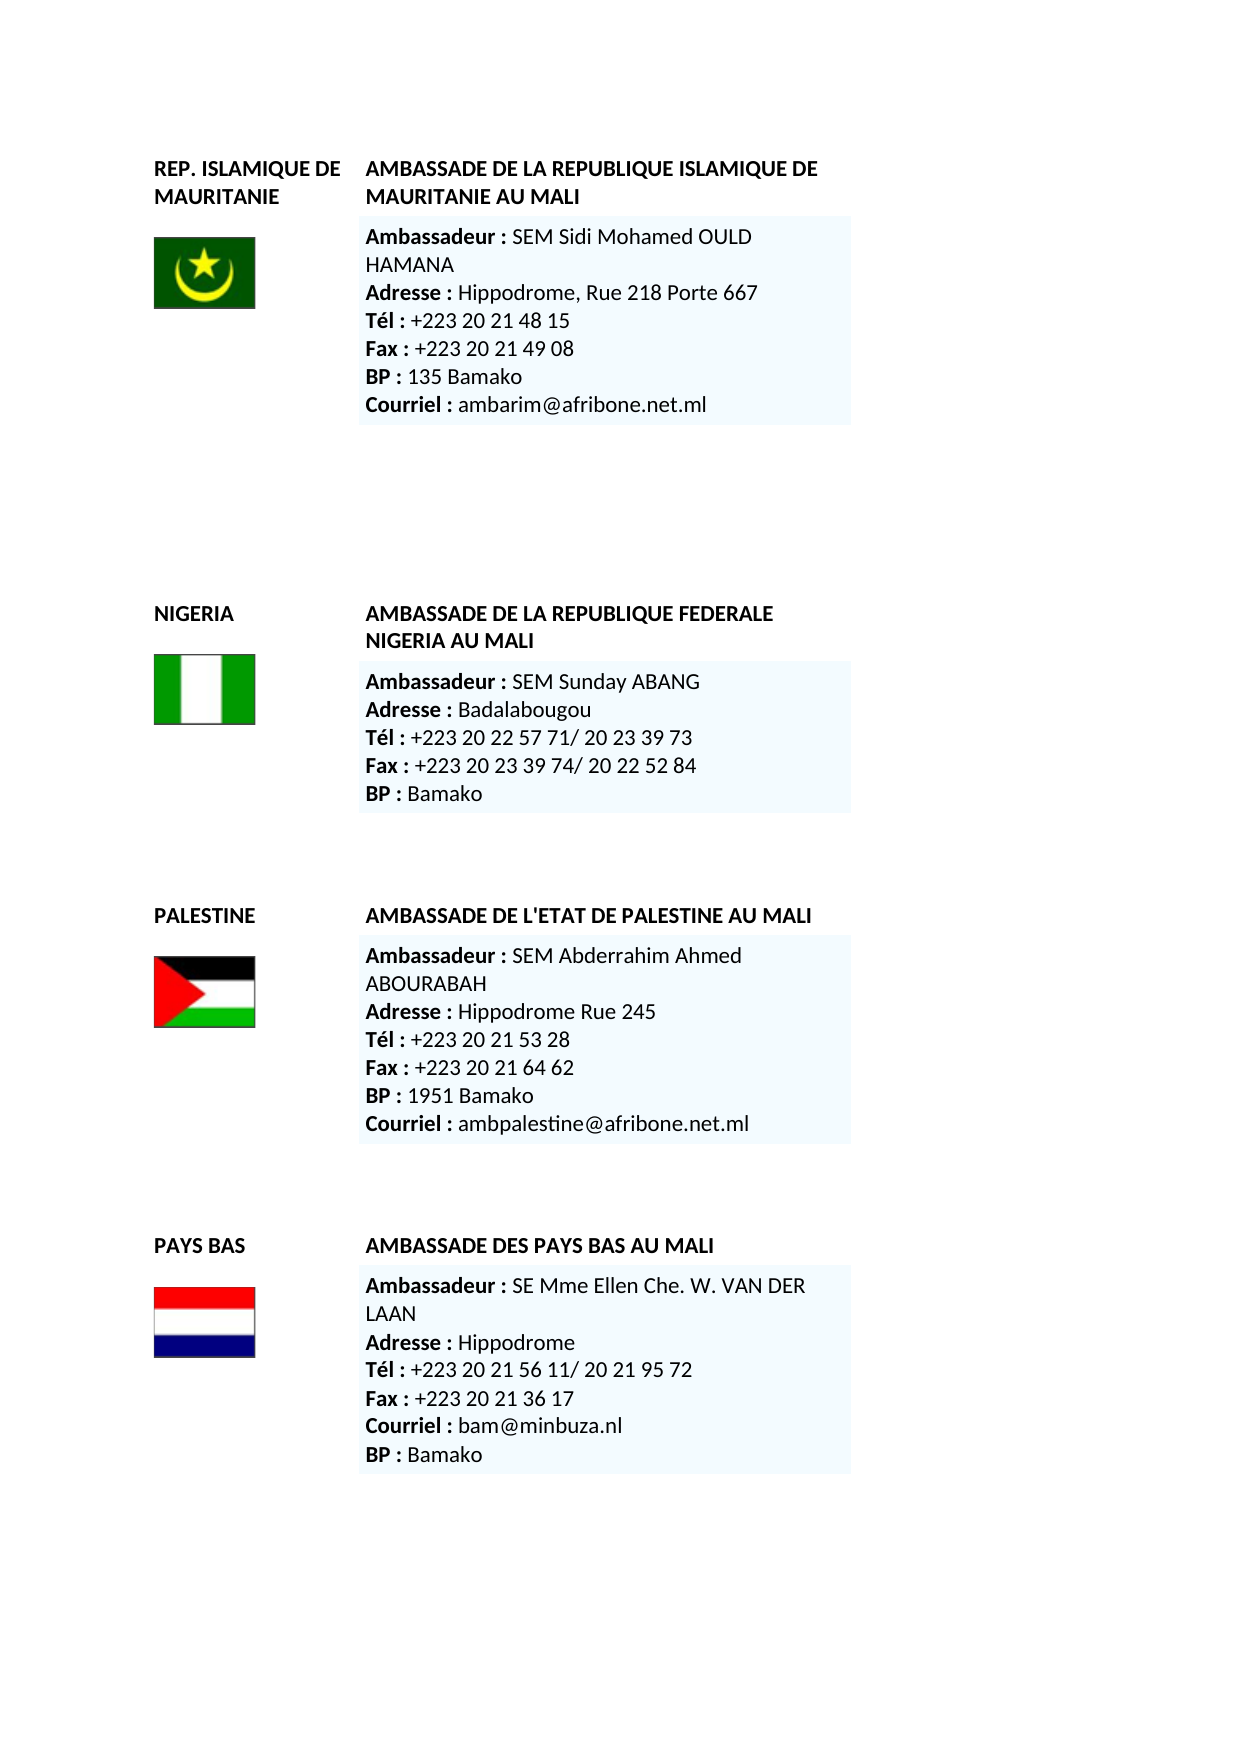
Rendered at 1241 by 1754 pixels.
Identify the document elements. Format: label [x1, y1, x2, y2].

picture [153, 1287, 256, 1358]
table_header [148, 148, 851, 1583]
picture [153, 956, 256, 1028]
picture [153, 237, 256, 309]
picture [153, 654, 256, 725]
